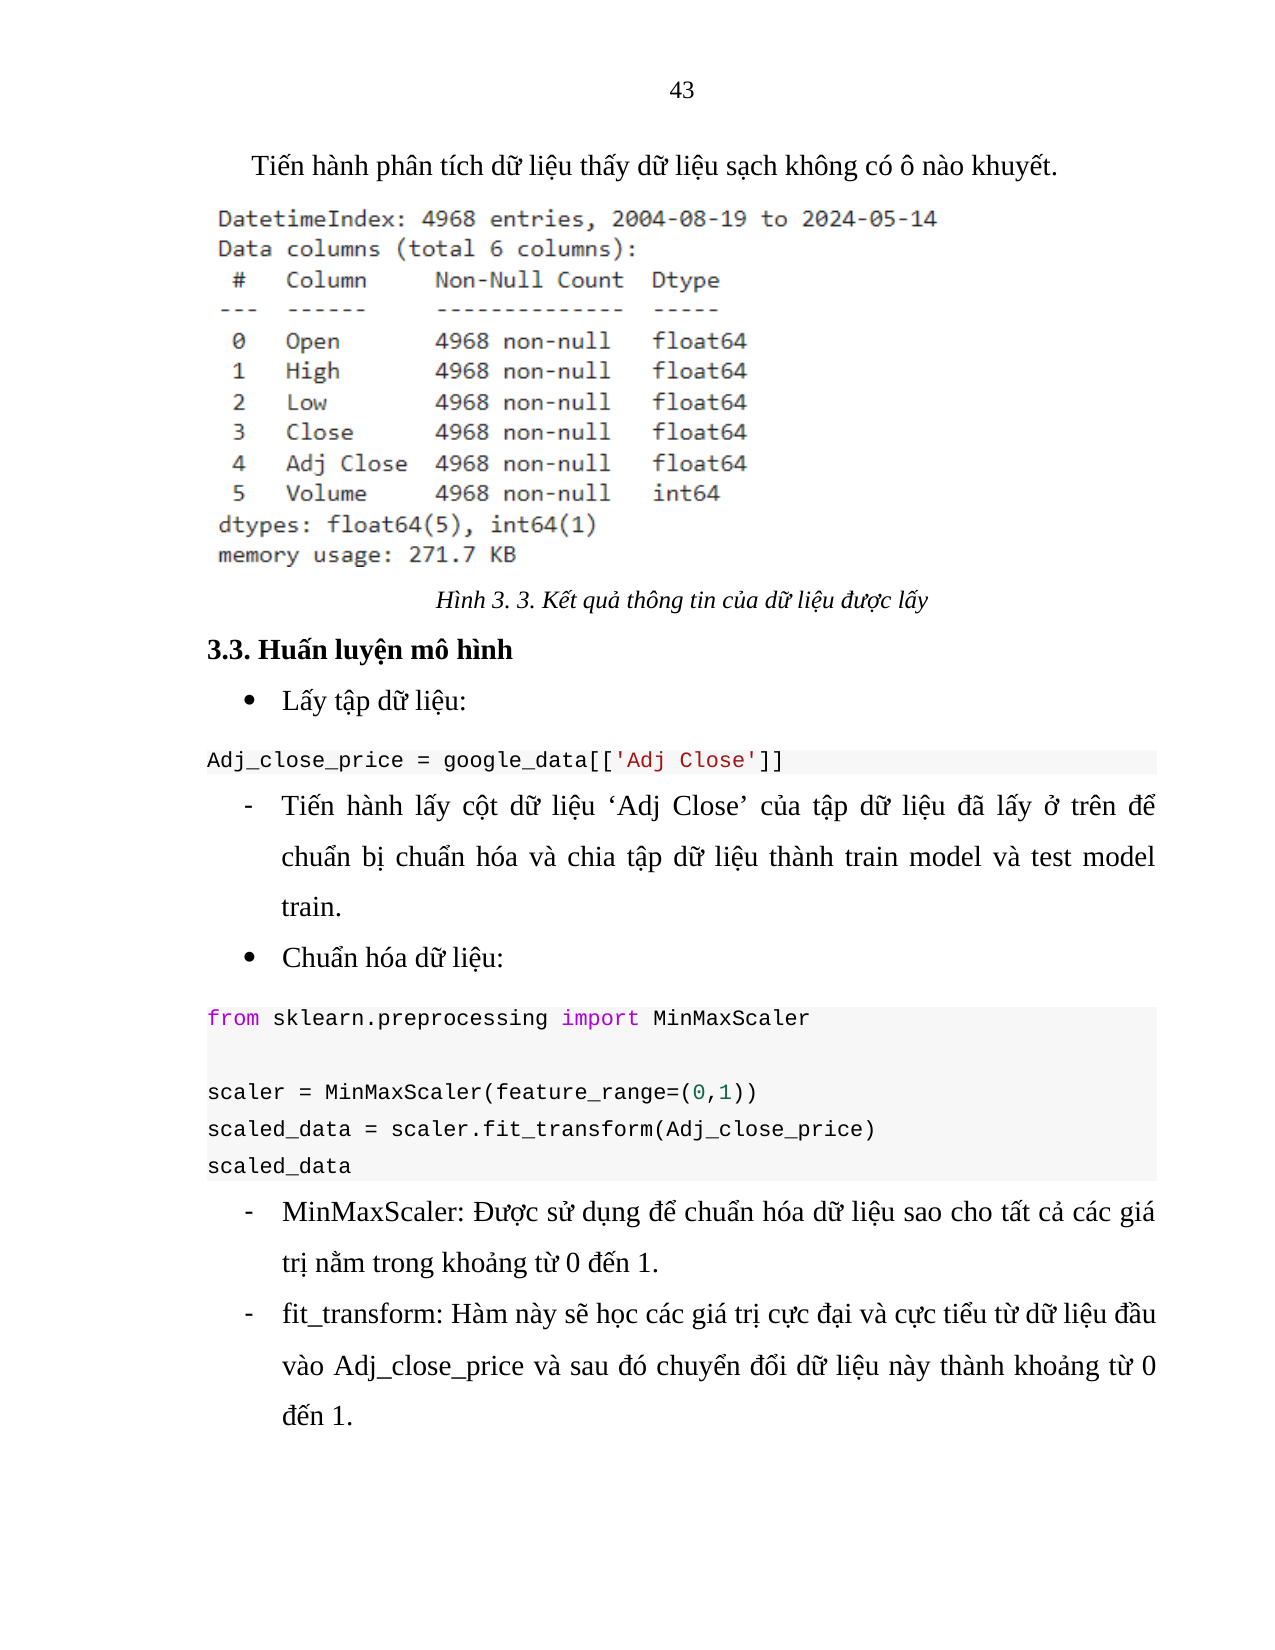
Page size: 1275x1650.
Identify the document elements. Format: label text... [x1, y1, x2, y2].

list Chuẩn hóa dữ liệu: [244, 940, 1157, 973]
text Hình 3. 3. Kết quả thông tin của dữ liệu được lấy [207, 585, 1157, 614]
text Tiến hành phân tích dữ liệu thấy dữ liệu sạch không có ô nào khuyết. [207, 148, 1157, 181]
list fit_transform: Hàm này sẽ học các giá trị cực đại và cực tiểu từ dữ liệu đầu vào Adj_close_price và sau đó chuyển đổi dữ liệu này thành khoảng từ 0 đến 1. [244, 1296, 1157, 1432]
subtitle 3.3. Huấn luyện mô hình [207, 632, 1157, 666]
list Tiến hành lấy cột dữ liệu ‘Adj Close’ của tập dữ liệu đã lấy ở trên để chuẩn bị chuẩn hóa và chia tập dữ liệu thành train model và test model train. [244, 787, 1157, 923]
list Lấy tập dữ liệu: [244, 683, 1157, 716]
text scaled_data = scaler.fit_transform(Adj_close_price) [207, 1118, 1157, 1143]
text from sklearn.preprocessing import MinMaxScaler [207, 1007, 1157, 1032]
text Adj_close_price = google_data[['Adj Close']] [207, 750, 1157, 774]
text scaler = MinMaxScaler(feature_range=(0,1)) [207, 1081, 1157, 1106]
picture [206, 200, 1003, 567]
text scaled_data [207, 1156, 1157, 1181]
list MinMaxScaler: Được sử dụng để chuẩn hóa dữ liệu sao cho tất cả các giá trị nằm trong khoảng từ 0 đến 1. [244, 1193, 1157, 1279]
